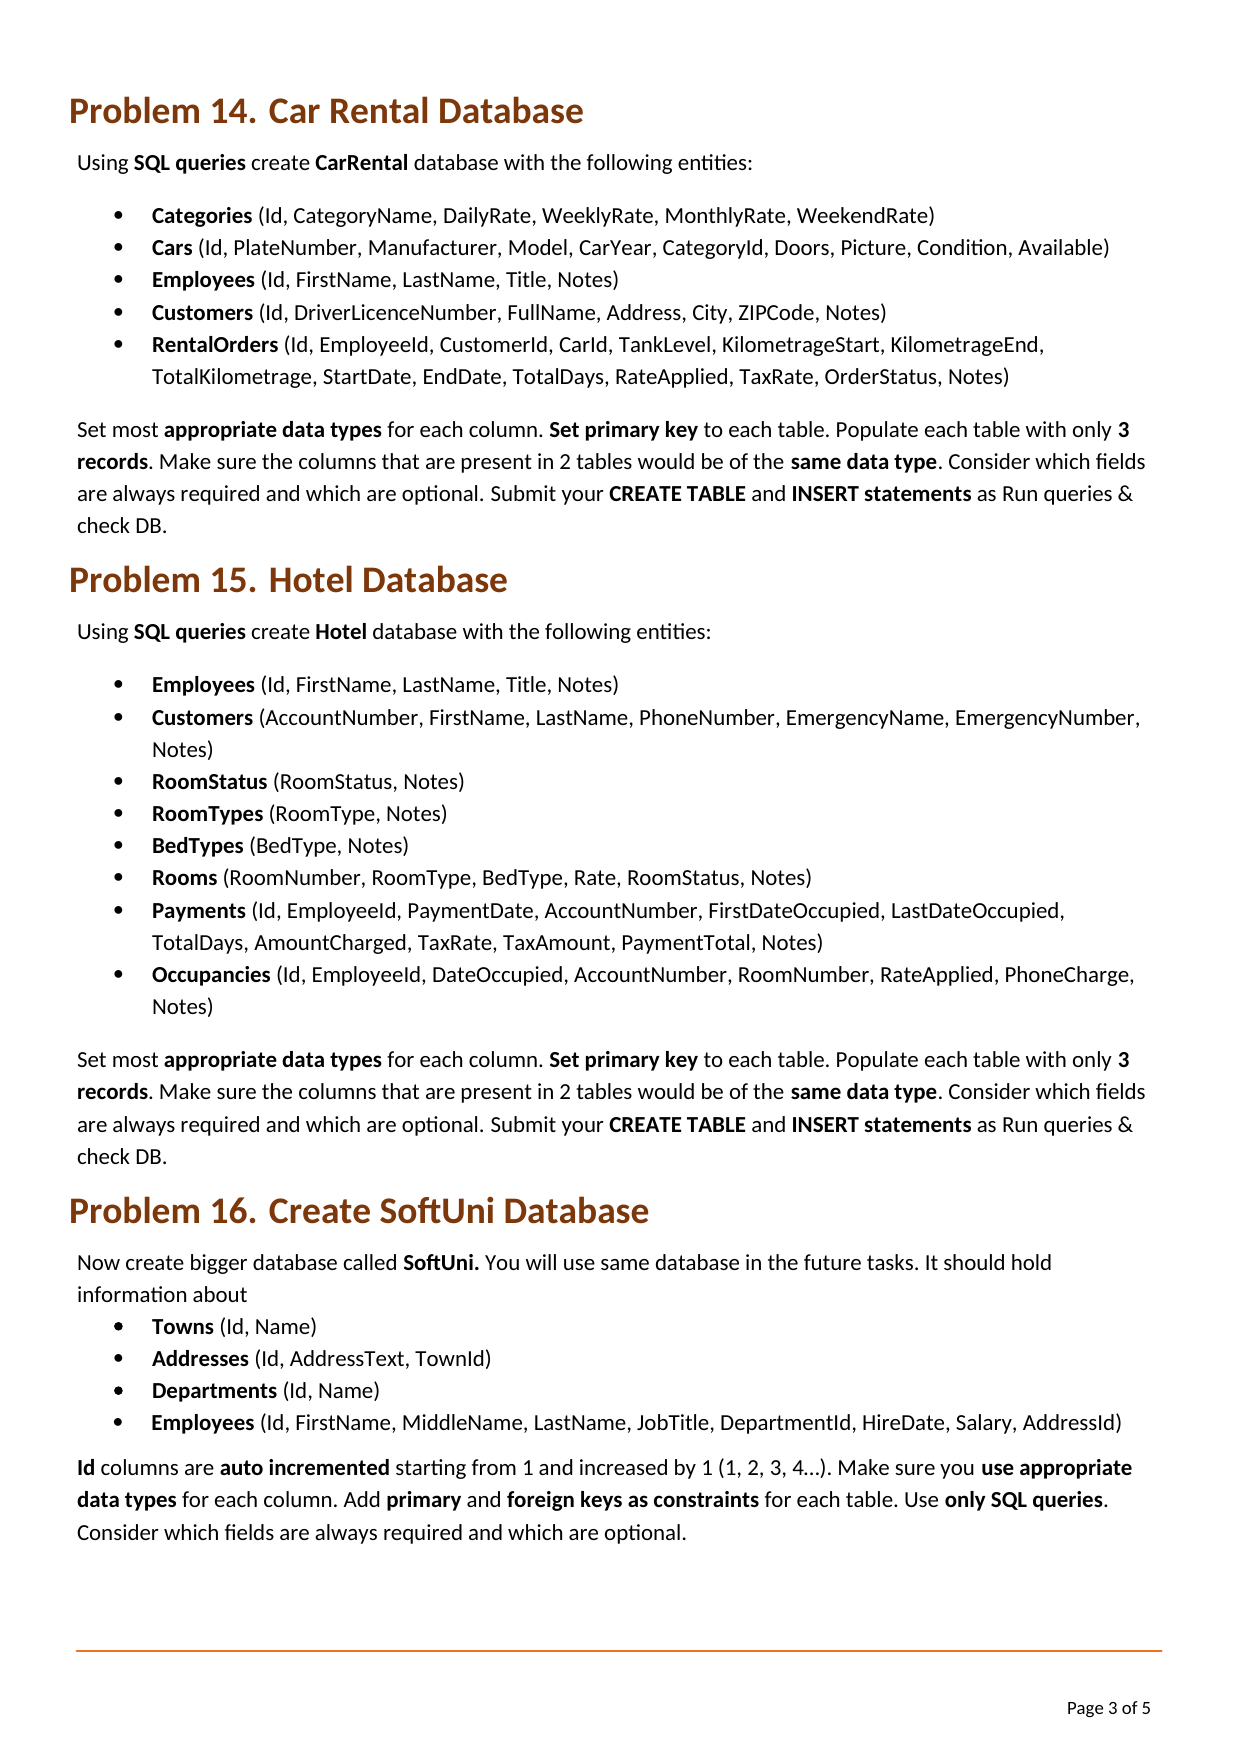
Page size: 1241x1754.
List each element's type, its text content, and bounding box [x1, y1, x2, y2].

subtitle Hotel Database [69, 556, 1163, 602]
text Using SQL queries create CarRental database with the following entities: [77, 148, 1163, 176]
list Cars (Id, PlateNumber, Manufacturer, Model, CarYear, CategoryId, Doors, Picture, Condition, Available) [114, 233, 1163, 261]
list RoomTypes (RoomType, Notes) [114, 799, 1163, 827]
list Employees (Id, FirstName, LastName, Title, Notes) [114, 266, 1163, 293]
text Using SQL queries create Hotel database with the following entities: [77, 617, 1163, 645]
subtitle Car Rental Database [69, 87, 1163, 133]
list Payments (Id, EmployeeId, PaymentDate, AccountNumber, FirstDateOccupied, LastDateOccupied, TotalDays, AmountCharged, TaxRate, TaxAmount, PaymentTotal, Notes) [114, 896, 1163, 956]
list Rooms (RoomNumber, RoomType, BedType, Rate, RoomStatus, Notes) [114, 863, 1163, 892]
subtitle Create SoftUni Database [69, 1187, 1163, 1232]
list Addresses (Id, AddressText, TownId) [114, 1344, 1163, 1372]
text Set most appropriate data types for each column. Set primary key to each table. Populate each table with only 3 records. Make sure the columns that are present in 2 tables would be of the same data type. Consider which fields are always required and which are optional. Submit your CREATE TABLE and INSERT statements as Run queries & check DB. [77, 415, 1163, 540]
text Id columns are auto incremented starting from 1 and increased by 1 (1, 2, 3, 4…). Make sure you use appropriate data types for each column. Add primary and foreign keys as constraints for each table. Use only SQL queries. Consider which fields are always required and which are optional. [77, 1453, 1163, 1546]
list Categories (Id, CategoryName, DailyRate, WeeklyRate, MonthlyRate, WeekendRate) [114, 201, 1163, 229]
list RentalOrders (Id, EmployeeId, CustomerId, CarId, TankLevel, KilometrageStart, KilometrageEnd, TotalKilometrage, StartDate, EndDate, TotalDays, RateApplied, TaxRate, OrderStatus, Notes) [114, 330, 1163, 390]
list Departments (Id, Name) [114, 1376, 1163, 1404]
list Employees (Id, FirstName, LastName, Title, Notes) [114, 670, 1163, 698]
list Towns (Id, Name) [114, 1312, 1163, 1340]
list BedTypes (BedType, Notes) [114, 831, 1163, 859]
list RoomStatus (RoomStatus, Notes) [114, 767, 1163, 795]
list Occupancies (Id, EmployeeId, DateOccupied, AccountNumber, RoomNumber, RateApplied, PhoneCharge, Notes) [114, 960, 1163, 1020]
list Employees (Id, FirstName, MiddleName, LastName, JobTitle, DepartmentId, HireDate, Salary, AddressId) [114, 1408, 1163, 1437]
text Now create bigger database called SoftUni. You will use same database in the future tasks. It should hold information about [77, 1248, 1163, 1308]
list Customers (AccountNumber, FirstName, LastName, PhoneNumber, EmergencyName, EmergencyNumber, Notes) [114, 703, 1163, 763]
text Set most appropriate data types for each column. Set primary key to each table. Populate each table with only 3 records. Make sure the columns that are present in 2 tables would be of the same data type. Consider which fields are always required and which are optional. Submit your CREATE TABLE and INSERT statements as Run queries & check DB. [77, 1045, 1163, 1170]
list Customers (Id, DriverLicenceNumber, FullName, Address, City, ZIPCode, Notes) [114, 298, 1163, 326]
